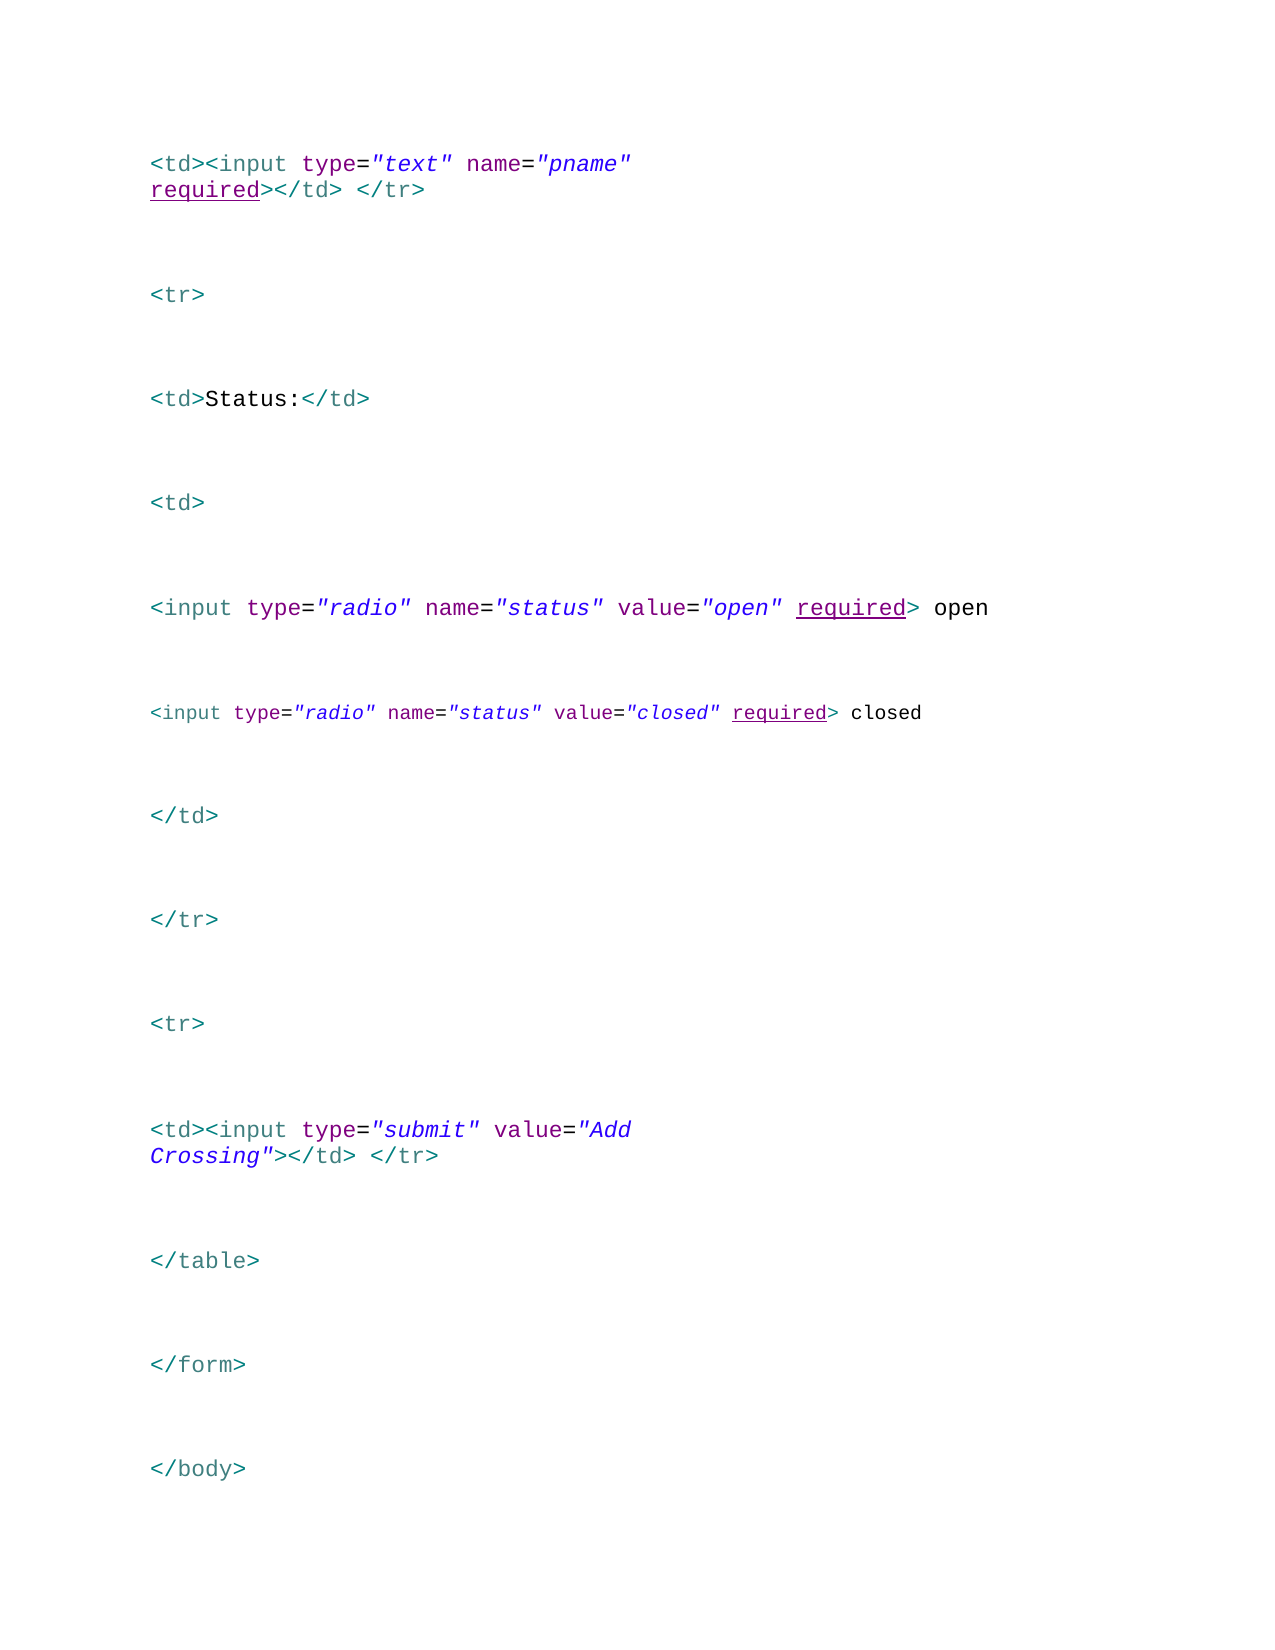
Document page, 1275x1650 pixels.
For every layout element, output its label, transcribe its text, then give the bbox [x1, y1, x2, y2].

text <td><input type="text" name="pname" required></td> </tr> [150, 150, 810, 203]
text <tr> [150, 282, 1125, 307]
text <tr> [150, 1012, 1125, 1037]
text </form> [150, 1352, 1125, 1377]
text <input type="radio" name="status" value="open" required> open [150, 595, 1125, 620]
text <td> [150, 491, 1125, 516]
text <input type="radio" name="status" value="closed" required> closed [150, 699, 1125, 724]
text </td> [150, 803, 1125, 828]
text </body> [150, 1457, 1125, 1482]
text </tr> [150, 907, 1125, 932]
text <td><input type="submit" value="Add Crossing"></td> </tr> [150, 1116, 822, 1169]
text <td>Status:</td> [150, 387, 1125, 412]
text </table> [150, 1248, 1125, 1273]
